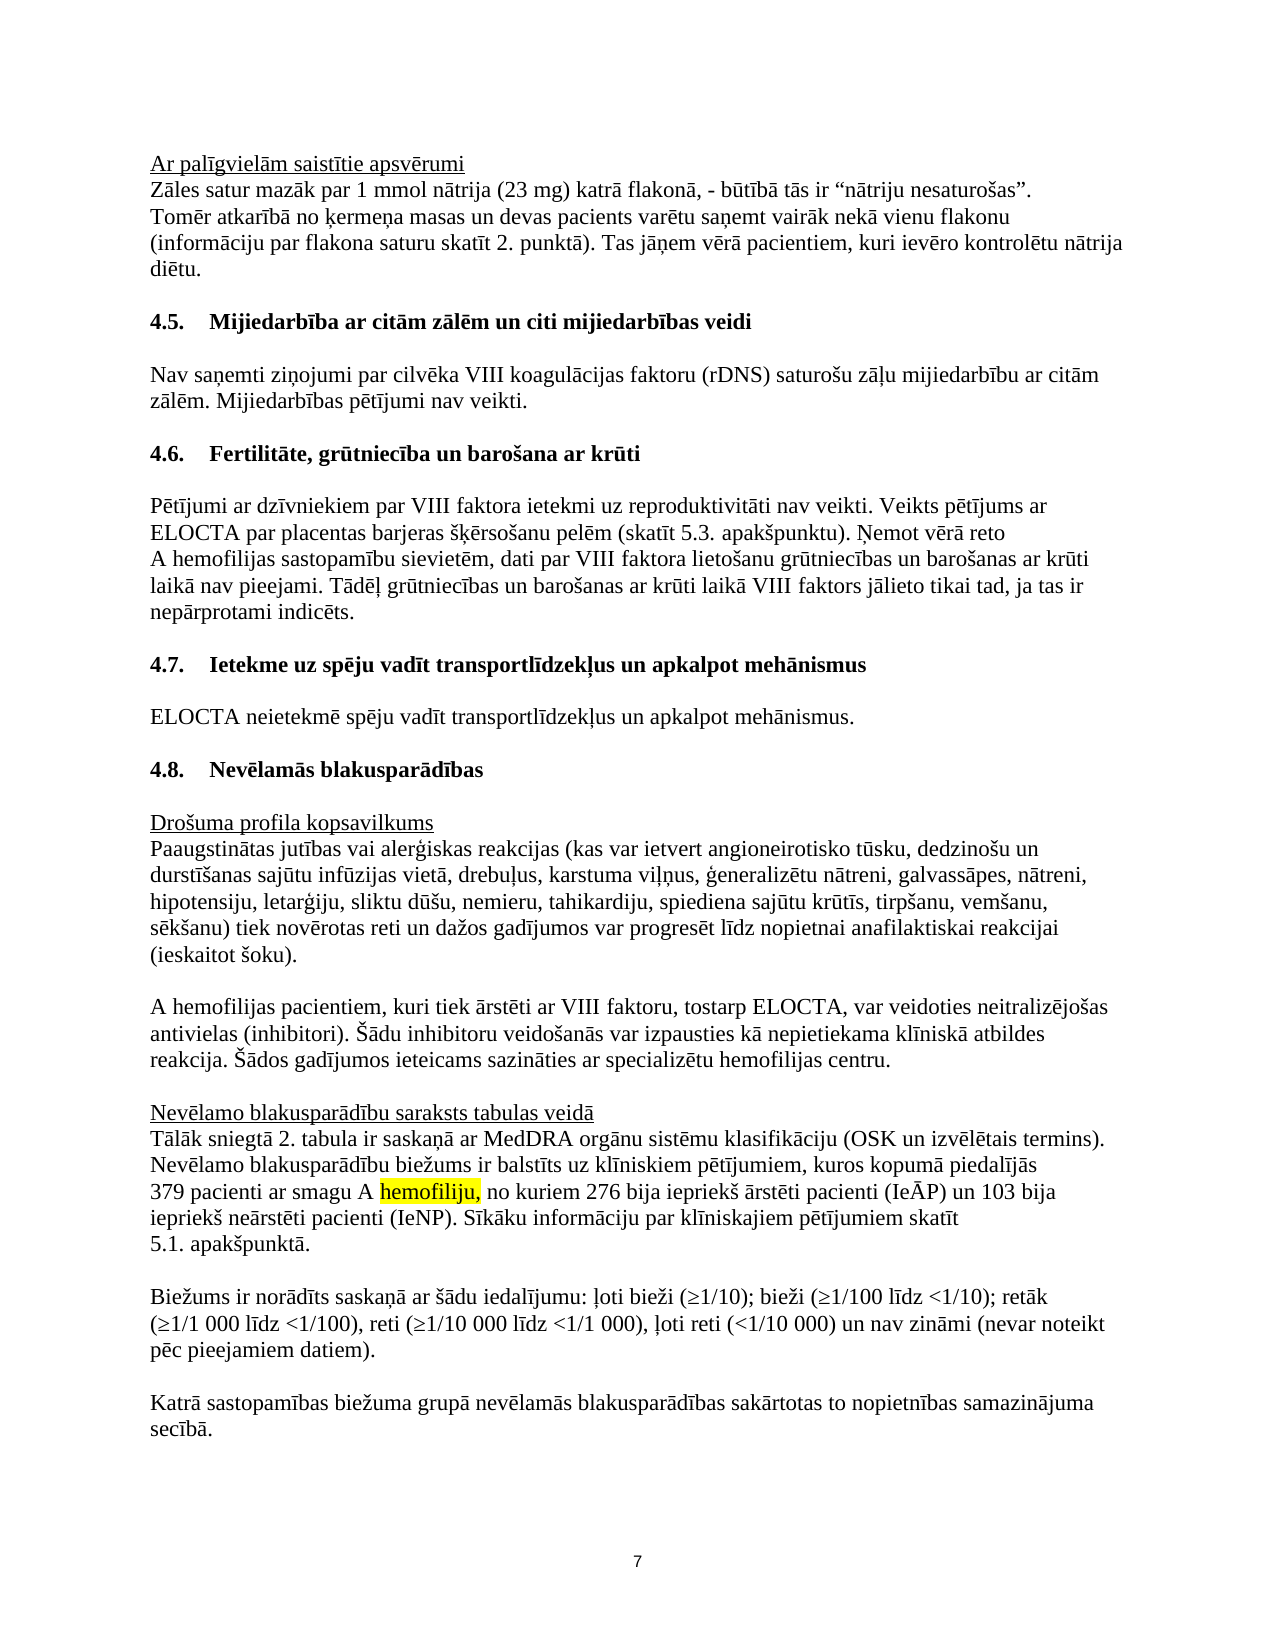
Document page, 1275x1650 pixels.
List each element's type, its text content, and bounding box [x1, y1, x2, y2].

text Biežums ir norādīts saskaņā ar šādu iedalījumu: ļoti bieži (≥1/10); bieži (≥1/100 līdz <1/10); retāk (≥1/1 000 līdz <1/100), reti (≥1/10 000 līdz <1/1 000), ļoti reti (<1/10 000) un nav zināmi (nevar noteikt pēc pieejamiem datiem). [150, 1283, 1125, 1362]
text Paaugstinātas jutības vai alerģiskas reakcijas (kas var ietvert angioneirotisko tūsku, dedzinošu un durstīšanas sajūtu infūzijas vietā, drebuļus, karstuma viļņus, ģeneralizētu nātreni, galvassāpes, nātreni, hipotensiju, letarģiju, sliktu dūšu, nemieru, tahikardiju, spiediena sajūtu krūtīs, tirpšanu, vemšanu, sēkšanu) tiek novērotas reti un dažos gadījumos var progresēt līdz nopietnai anafilaktiskai reakcijai (ieskaitot šoku). [150, 835, 1125, 967]
text Nevēlamo blakusparādību saraksts tabulas veidā [150, 1099, 1125, 1125]
text 4.8. Nevēlamās blakusparādības [150, 756, 1125, 782]
text Pētījumi ar dzīvniekiem par VIII faktora ietekmi uz reproduktivitāti nav veikti. Veikts pētījums ar ELOCTA par placentas barjeras šķērsošanu pelēm (skatīt 5.3. apakšpunktu). Ņemot vērā reto A hemofilijas sastopamību sievietēm, dati par VIII faktora lietošanu grūtniecības un barošanas ar krūti laikā nav pieejami. Tādēļ grūtniecības un barošanas ar krūti laikā VIII faktors jālieto tikai tad, ja tas ir nepārprotami indicēts. [150, 493, 1125, 624]
text Drošuma profila kopsavilkums [150, 809, 1125, 835]
text Ar palīgvielām saistītie apsvērumi [150, 150, 1125, 176]
text ELOCTA neietekmē spēju vadīt transportlīdzekļus un apkalpot mehānismus. [150, 703, 1125, 730]
text A hemofilijas pacientiem, kuri tiek ārstēti ar VIII faktoru, tostarp ELOCTA, var veidoties neitralizējošas antivielas (inhibitori). Šādu inhibitoru veidošanās var izpausties kā nepietiekama klīniskā atbildes reakcija. Šādos gadījumos ieteicams sazināties ar specializētu hemofilijas centru. [150, 993, 1125, 1072]
text 4.6. Fertilitāte, grūtniecība un barošana ar krūti [150, 440, 1125, 466]
text 4.5. Mijiedarbība ar citām zālēm un citi mijiedarbības veidi [150, 308, 1125, 334]
text Tālāk sniegtā 2. tabula ir saskaņā ar MedDRA orgānu sistēmu klasifikāciju (OSK un izvēlētais termins). Nevēlamo blakusparādību biežums ir balstīts uz klīniskiem pētījumiem, kuros kopumā piedalījās 379 pacienti ar smagu A hemofiliju, no kuriem 276 bija iepriekš ārstēti pacienti (IeĀP) un 103 bija iepriekš neārstēti pacienti (IeNP). Sīkāku informāciju par klīniskajiem pētījumiem skatīt 5.1. apakšpunktā. [150, 1125, 1125, 1257]
text 4.7. Ietekme uz spēju vadīt transportlīdzekļus un apkalpot mehānismus [150, 651, 1125, 677]
text Nav saņemti ziņojumi par cilvēka VIII koagulācijas faktoru (rDNS) saturošu zāļu mijiedarbību ar citām zālēm. Mijiedarbības pētījumi nav veikti. [150, 361, 1125, 413]
text Zāles satur mazāk par 1 mmol nātrija (23 mg) katrā flakonā, - būtībā tās ir “nātriju nesaturošas”. [150, 176, 1125, 203]
text Katrā sastopamības biežuma grupā nevēlamās blakusparādības sakārtotas to nopietnības samazinājuma secībā. [150, 1389, 1125, 1441]
text Tomēr atkarībā no ķermeņa masas un devas pacients varētu saņemt vairāk nekā vienu flakonu (informāciju par flakona saturu skatīt 2. punktā). Tas jāņem vērā pacientiem, kuri ievēro kontrolētu nātrija diētu. [150, 203, 1125, 282]
